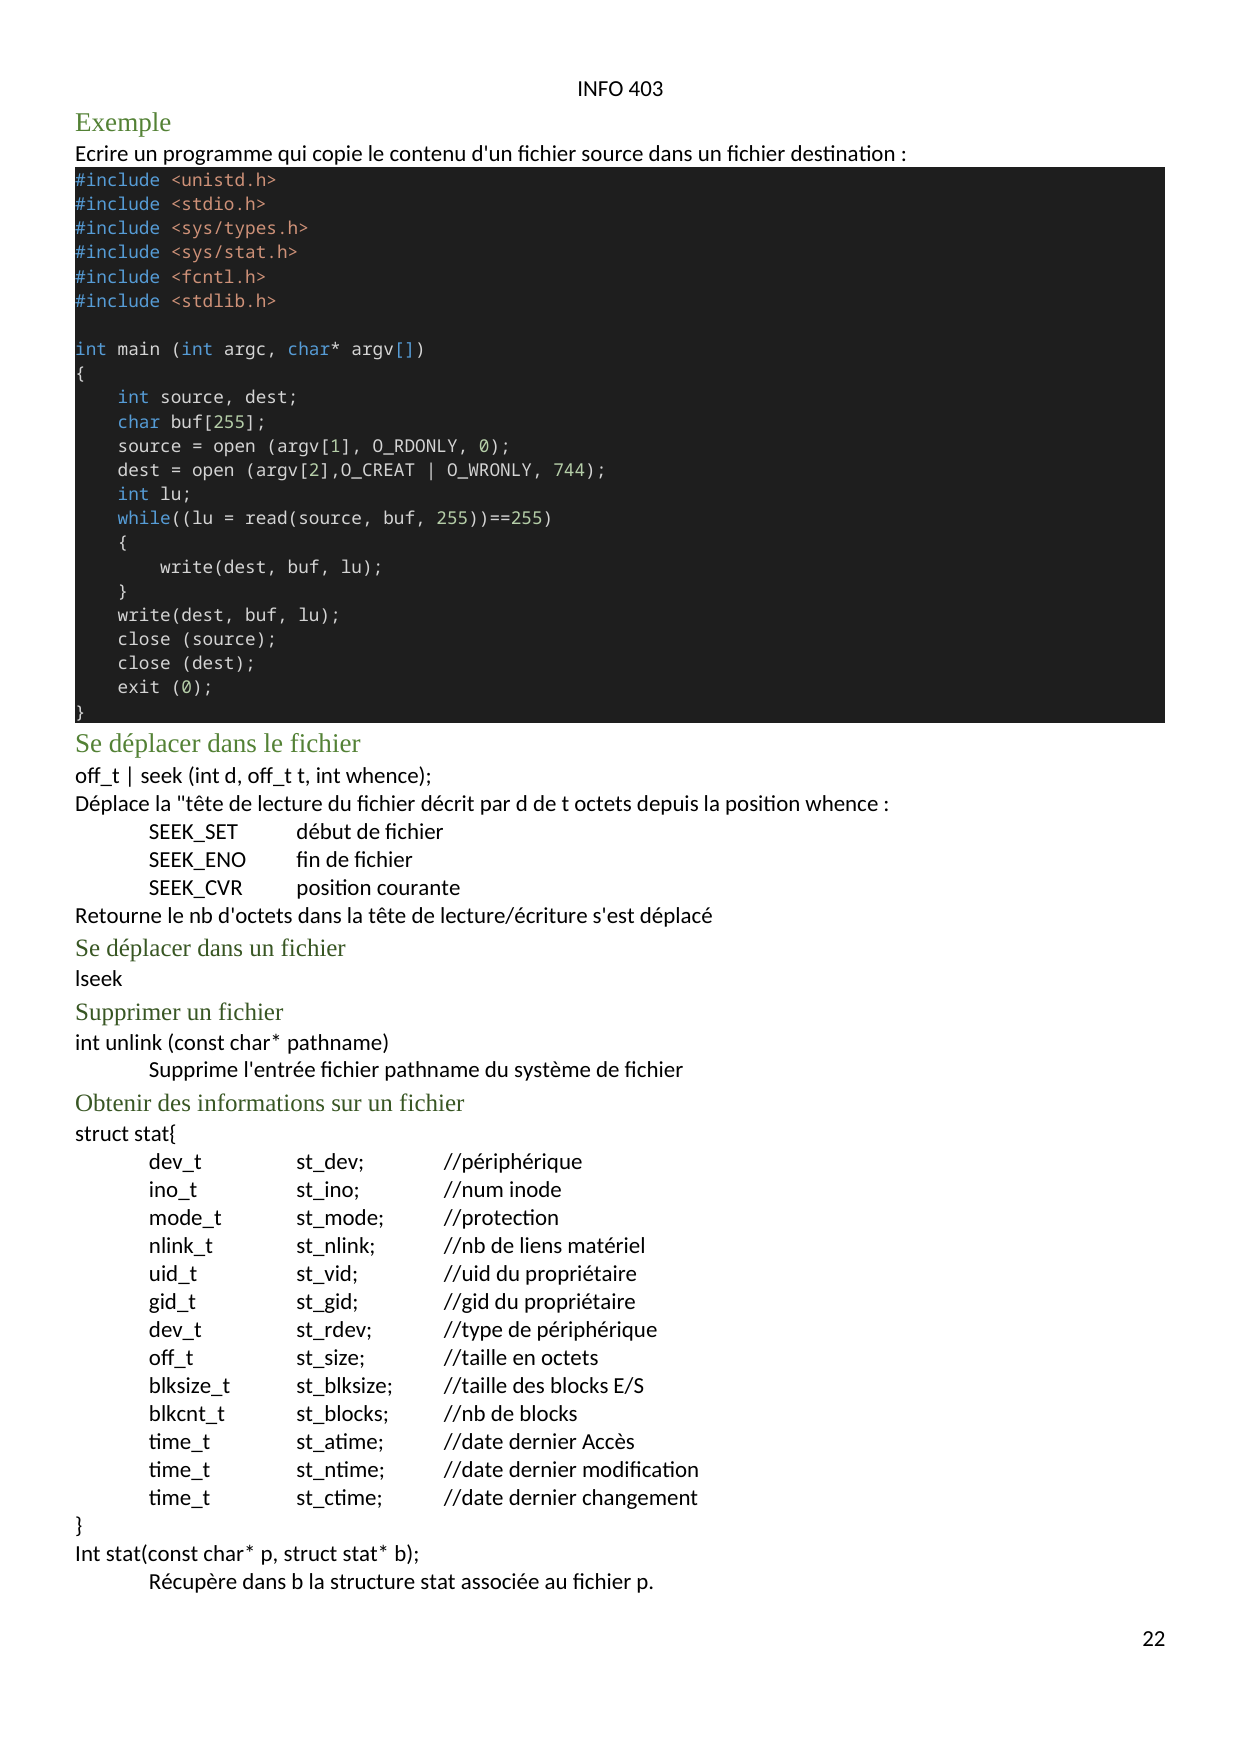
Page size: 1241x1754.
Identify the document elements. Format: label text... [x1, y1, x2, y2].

subtitle Se déplacer dans un fichier [75, 933, 1165, 962]
text #include <unistd.h> [75, 167, 1165, 192]
text blkcnt_t st_blocks; //nb de blocks [75, 1399, 1165, 1427]
text close (dest); [75, 651, 1165, 675]
text { [75, 361, 1165, 385]
text exit (0); [75, 675, 1165, 699]
text dev_t st_dev; //périphérique [75, 1147, 1165, 1175]
subtitle Obtenir des informations sur un fichier [75, 1088, 1165, 1117]
text int lu; [75, 482, 1165, 506]
text off_t st_size; //taille en octets [75, 1343, 1165, 1371]
text SEEK_ENO fin de fichier [75, 845, 1165, 873]
text int unlink (const char* pathname) [75, 1028, 1165, 1056]
text mode_t st_mode; //protection [75, 1203, 1165, 1231]
text time_t st_atime; //date dernier Accès [75, 1427, 1165, 1455]
text Supprime l'entrée fichier pathname du système de fichier [75, 1056, 1165, 1084]
text #include <sys/types.h> [75, 216, 1165, 240]
text int main (int argc, char* argv[]) [75, 337, 1165, 361]
text SEEK_CVR position courante [75, 873, 1165, 901]
text } [75, 699, 1165, 723]
text write(dest, buf, lu); [75, 602, 1165, 627]
text dev_t st_rdev; //type de périphérique [75, 1315, 1165, 1343]
text } [75, 578, 1165, 602]
text while((lu = read(source, buf, 255))==255) [75, 506, 1165, 530]
text #include <fcntl.h> [75, 264, 1165, 288]
text gid_t st_gid; //gid du propriétaire [75, 1287, 1165, 1315]
text close (source); [75, 627, 1165, 651]
text time_t st_ctime; //date dernier changement [75, 1483, 1165, 1511]
text #include <sys/stat.h> [75, 240, 1165, 264]
text uid_t st_vid; //uid du propriétaire [75, 1259, 1165, 1287]
subtitle Supprimer un fichier [75, 997, 1165, 1025]
subtitle Se déplacer dans le fichier [75, 727, 1165, 759]
text write(dest, buf, lu); [75, 554, 1165, 578]
text int source, dest; [75, 385, 1165, 409]
text blksize_t st_blksize; //taille des blocks E/S [75, 1371, 1165, 1399]
text struct stat{ [75, 1119, 1165, 1147]
text char buf[255]; [75, 409, 1165, 433]
text Int stat(const char* p, struct stat* b); [75, 1539, 1165, 1567]
text nlink_t st_nlink; //nb de liens matériel [75, 1231, 1165, 1259]
text SEEK_SET début de fichier [75, 817, 1165, 845]
text lseek [75, 964, 1165, 992]
text ino_t st_ino; //num inode [75, 1175, 1165, 1203]
subtitle Exemple [75, 106, 1165, 137]
text time_t st_ntime; //date dernier modification [75, 1455, 1165, 1483]
text } [75, 1511, 1165, 1539]
text Déplace la "tête de lecture du fichier décrit par d de t octets depuis la position whence : [75, 789, 1165, 817]
text Récupère dans b la structure stat associée au fichier p. [75, 1567, 1165, 1595]
text #include <stdio.h> [75, 192, 1165, 216]
text dest = open (argv[2],O_CREAT | O_WRONLY, 744); [75, 457, 1165, 482]
text { [75, 530, 1165, 554]
text off_t | seek (int d, off_t t, int whence); [75, 761, 1165, 789]
text source = open (argv[1], O_RDONLY, 0); [75, 433, 1165, 457]
text #include <stdlib.h> [75, 288, 1165, 312]
text Ecrire un programme qui copie le contenu d'un fichier source dans un fichier destination : [75, 139, 1165, 167]
text Retourne le nb d'octets dans la tête de lecture/écriture s'est déplacé [75, 901, 1165, 929]
